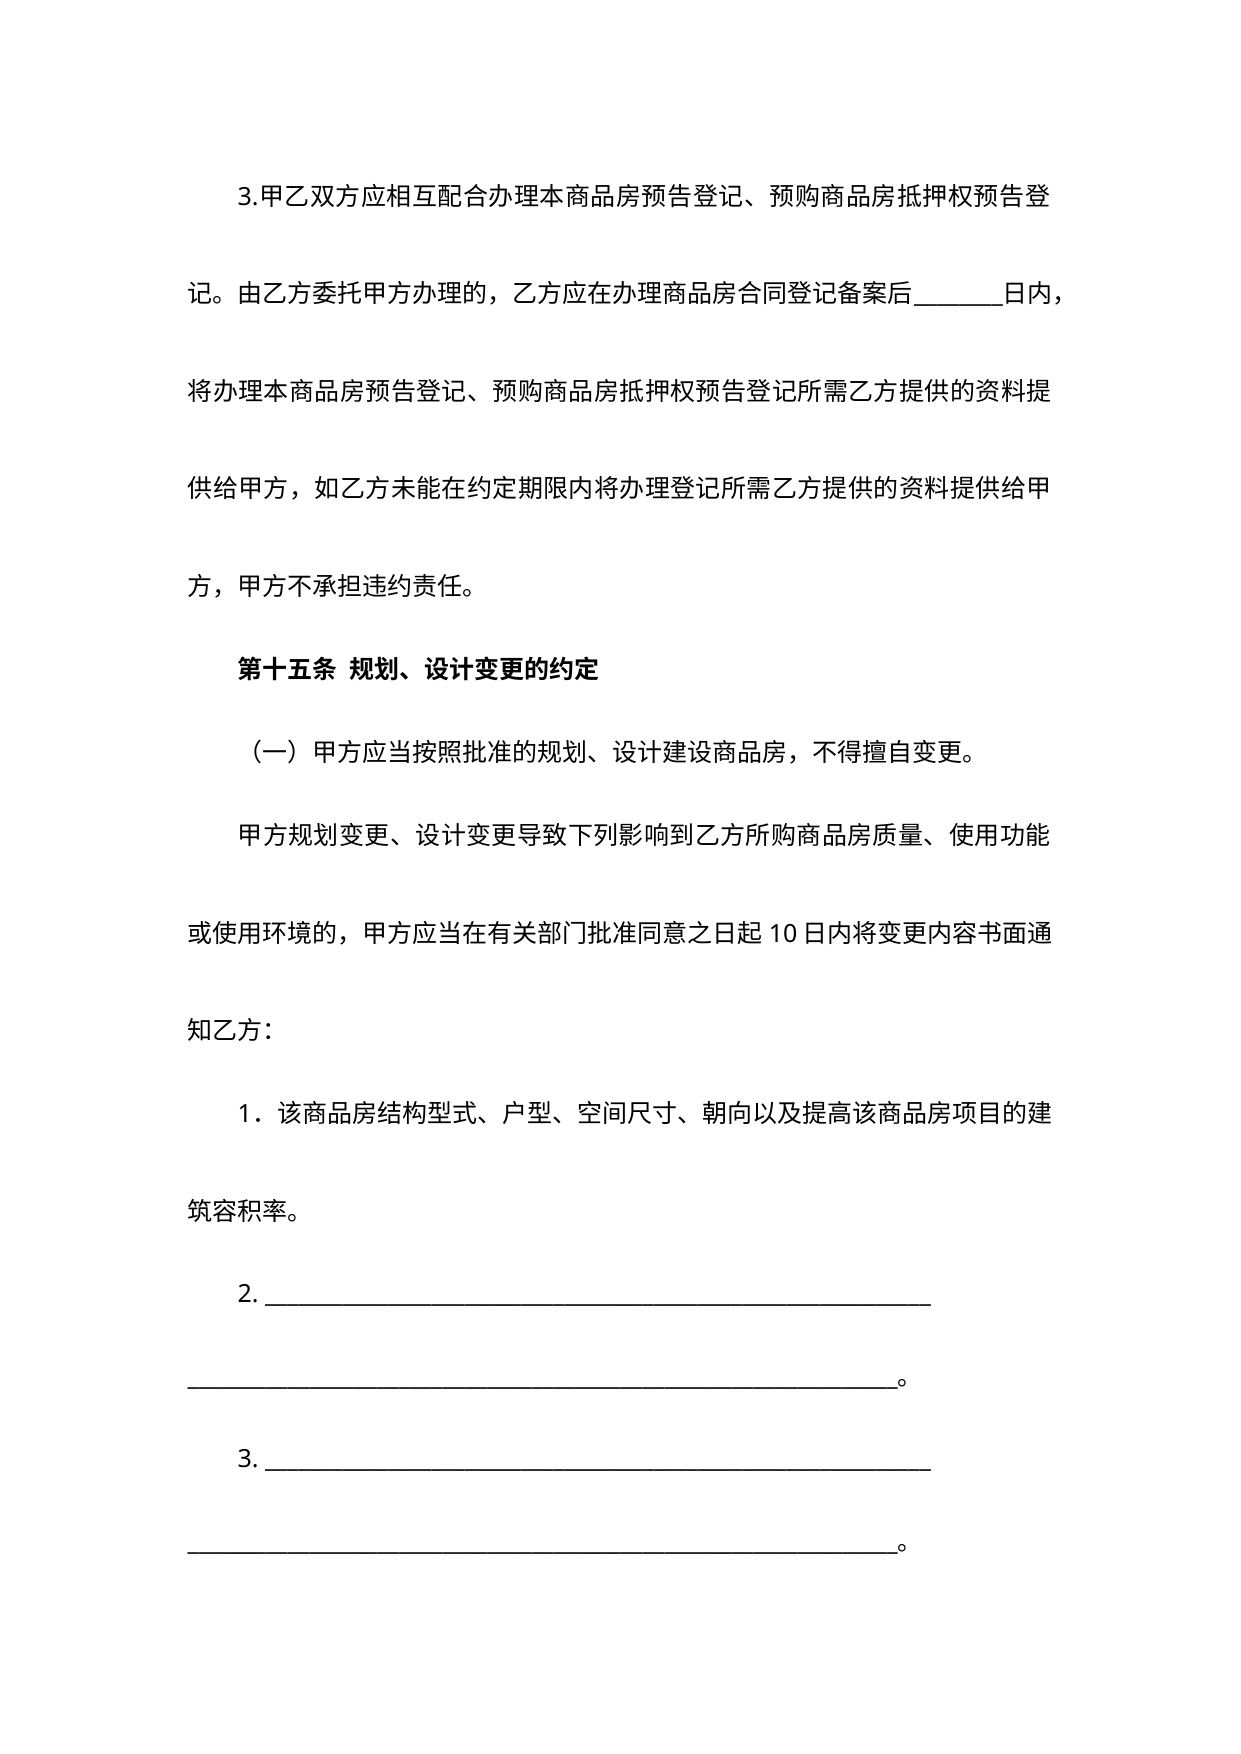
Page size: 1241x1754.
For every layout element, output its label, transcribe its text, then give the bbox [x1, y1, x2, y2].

text 3.甲乙双方应相互配合办理本商品房预告登记、预购商品房抵押权预告登记。由乙方委托甲方办理的，乙方应在办理商品房合同登记备案后________日内，将办理本商品房预告登记、预购商品房抵押权预告登记所需乙方提供的资料提供给甲方，如乙方未能在约定期限内将办理登记所需乙方提供的资料提供给甲方，甲方不承担违约责任。 [187, 162, 1053, 617]
text 3. ____________________________________________________________ [187, 1425, 1053, 1490]
text ________________________________________________________________。 [187, 1342, 1053, 1407]
text （一）甲方应当按照批准的规划、设计建设商品房，不得擅自变更。 [187, 718, 1053, 783]
text ________________________________________________________________。 [187, 1507, 1053, 1572]
text 1．该商品房结构型式、户型、空间尺寸、朝向以及提高该商品房项目的建筑容积率。 [187, 1079, 1053, 1242]
text 2. ____________________________________________________________ [187, 1260, 1053, 1325]
text 第十五条 规划、设计变更的约定 [187, 635, 1053, 700]
text 甲方规划变更、设计变更导致下列影响到乙方所购商品房质量、使用功能或使用环境的，甲方应当在有关部门批准同意之日起10日内将变更内容书面通知乙方： [187, 801, 1053, 1061]
